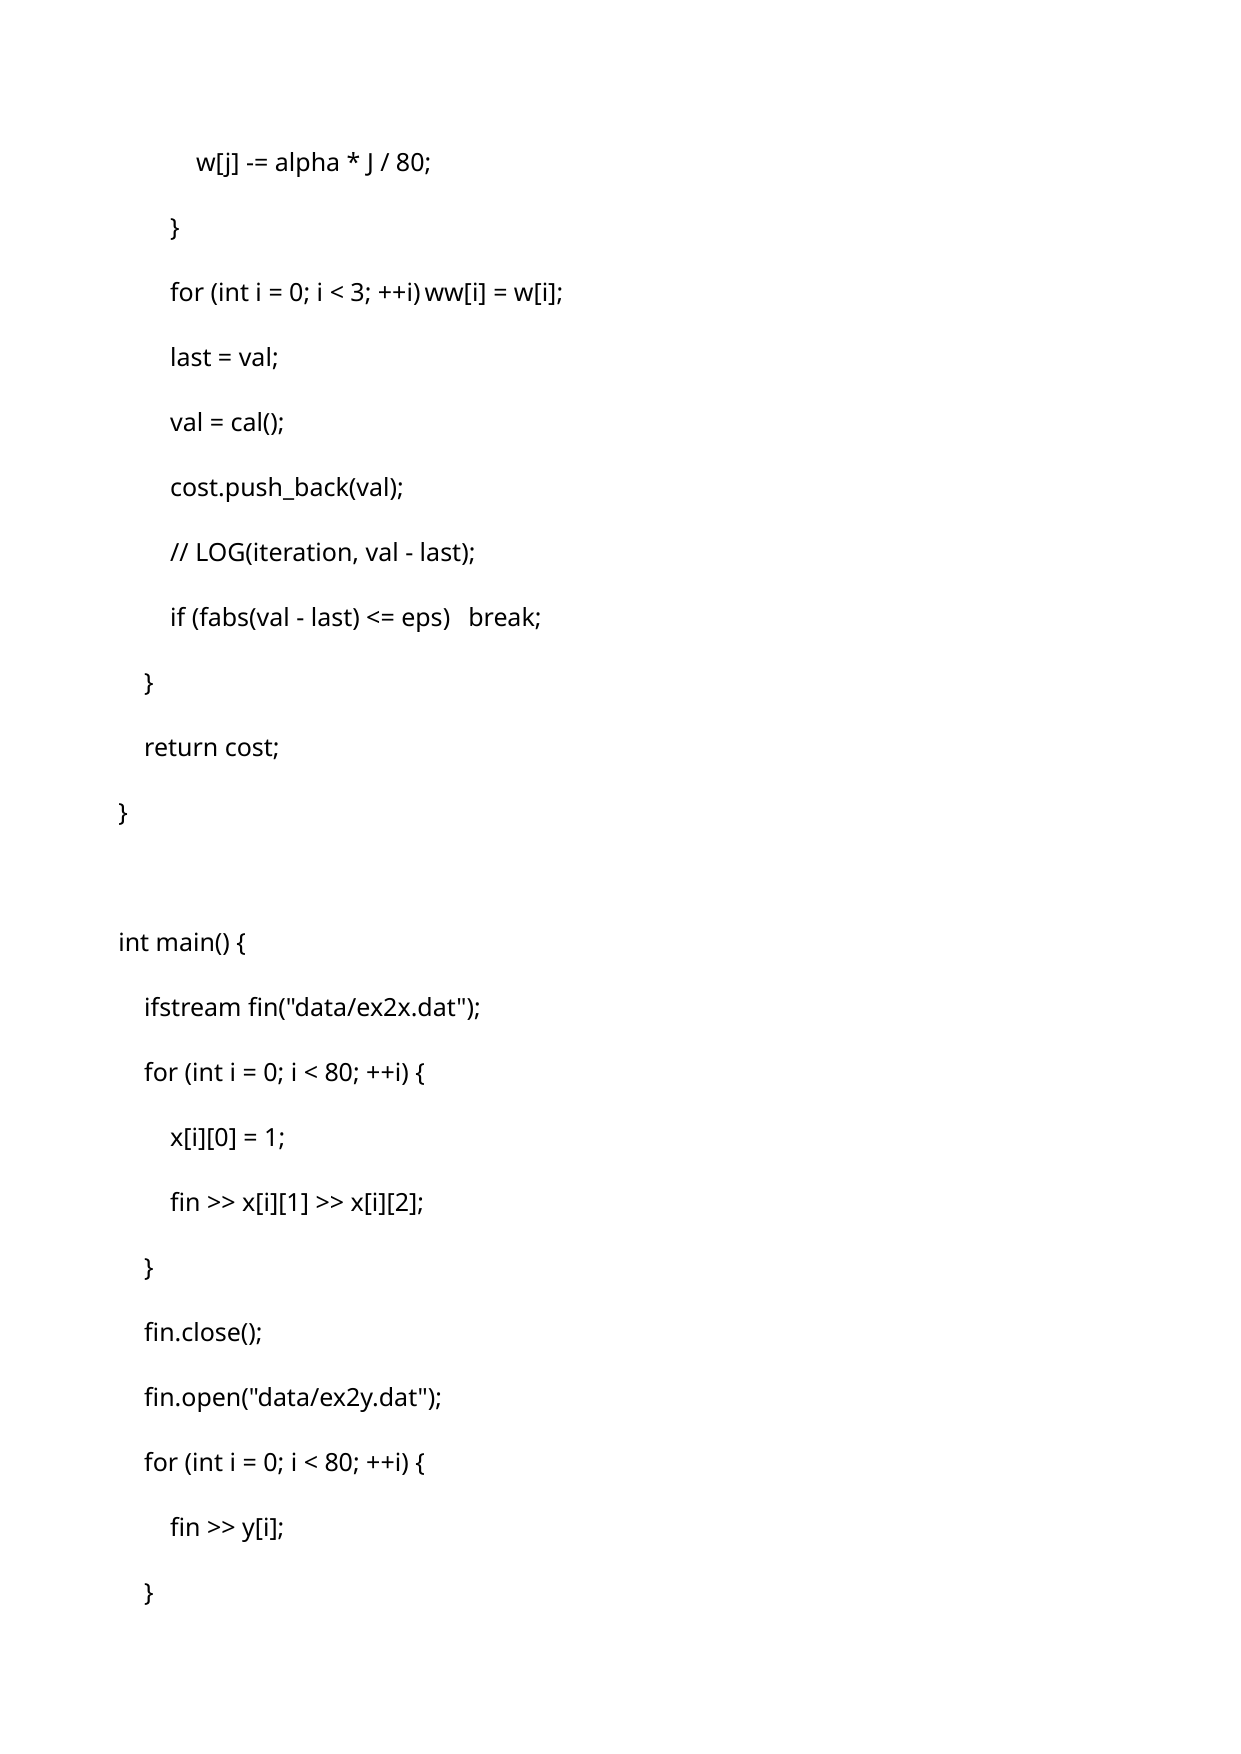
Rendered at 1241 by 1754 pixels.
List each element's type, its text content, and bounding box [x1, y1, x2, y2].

text x[i][0] = 1; [118, 1104, 1122, 1169]
text // LOG(iteration, val - last); [118, 519, 1122, 584]
text ifstream fin("data/ex2x.dat"); [118, 974, 1122, 1039]
text } [118, 1559, 1122, 1624]
text val = cal(); [118, 389, 1122, 454]
text int main() { [118, 909, 1122, 974]
text } [118, 1234, 1122, 1299]
text fin >> x[i][1] >> x[i][2]; [118, 1169, 1122, 1234]
text } [118, 649, 1122, 714]
text for (int i = 0; i < 80; ++i) { [118, 1429, 1122, 1494]
text cost.push_back(val); [118, 454, 1122, 519]
text fin >> y[i]; [118, 1494, 1122, 1559]
text } [118, 779, 1122, 844]
text for (int i = 0; i < 3; ++i) ww[i] = w[i]; [118, 259, 1122, 324]
text w[j] -= alpha * J / 80; [118, 129, 1122, 194]
text } [118, 194, 1122, 259]
text fin.close(); [118, 1299, 1122, 1364]
text for (int i = 0; i < 80; ++i) { [118, 1039, 1122, 1104]
text last = val; [118, 324, 1122, 389]
text if (fabs(val - last) <= eps) break; [118, 584, 1122, 649]
text return cost; [118, 714, 1122, 779]
text fin.open("data/ex2y.dat"); [118, 1364, 1122, 1429]
